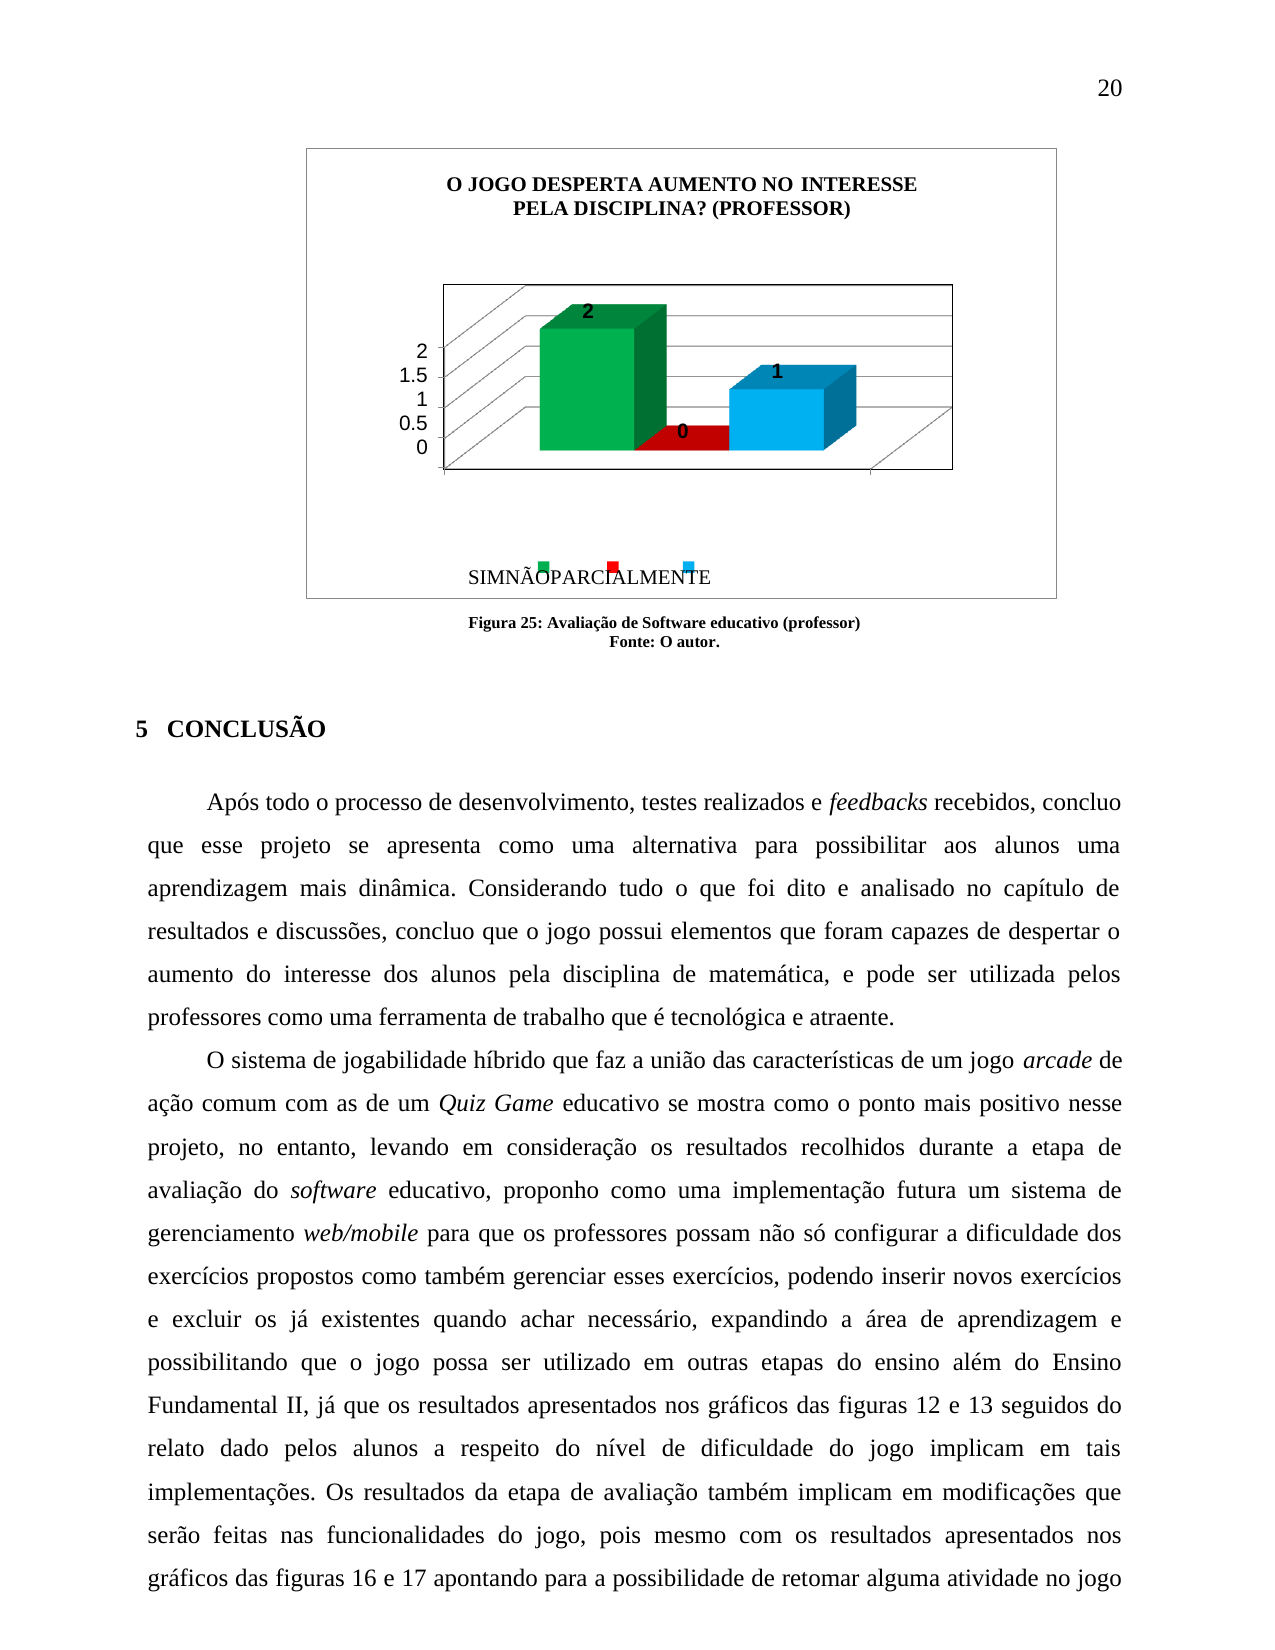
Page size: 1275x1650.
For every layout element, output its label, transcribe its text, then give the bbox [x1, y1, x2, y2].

subtitle CONCLUSÃO [135, 714, 1192, 743]
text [147, 1045, 1123, 1592]
text Após todo o processo de desenvolvimento, testes realizados e feedbacks recebidos, concluo que esse projeto se apresenta como uma alternativa para possibilitar aos alunos uma aprendizagem mais dinâmica. Considerando tudo o que foi dito e analisado no capítulo de resultados e discussões, concluo que o jogo possui elementos que foram capazes de despertar o aumento do interesse dos alunos pela disciplina de matemática, e pode ser utilizada pelos professores como uma ferramenta de trabalho que é tecnológica e atraente. [147, 787, 1121, 1031]
text Figura 25: Avaliação de Software educativo (professor) Fonte: O autor. [468, 613, 863, 651]
picture [444, 285, 952, 469]
